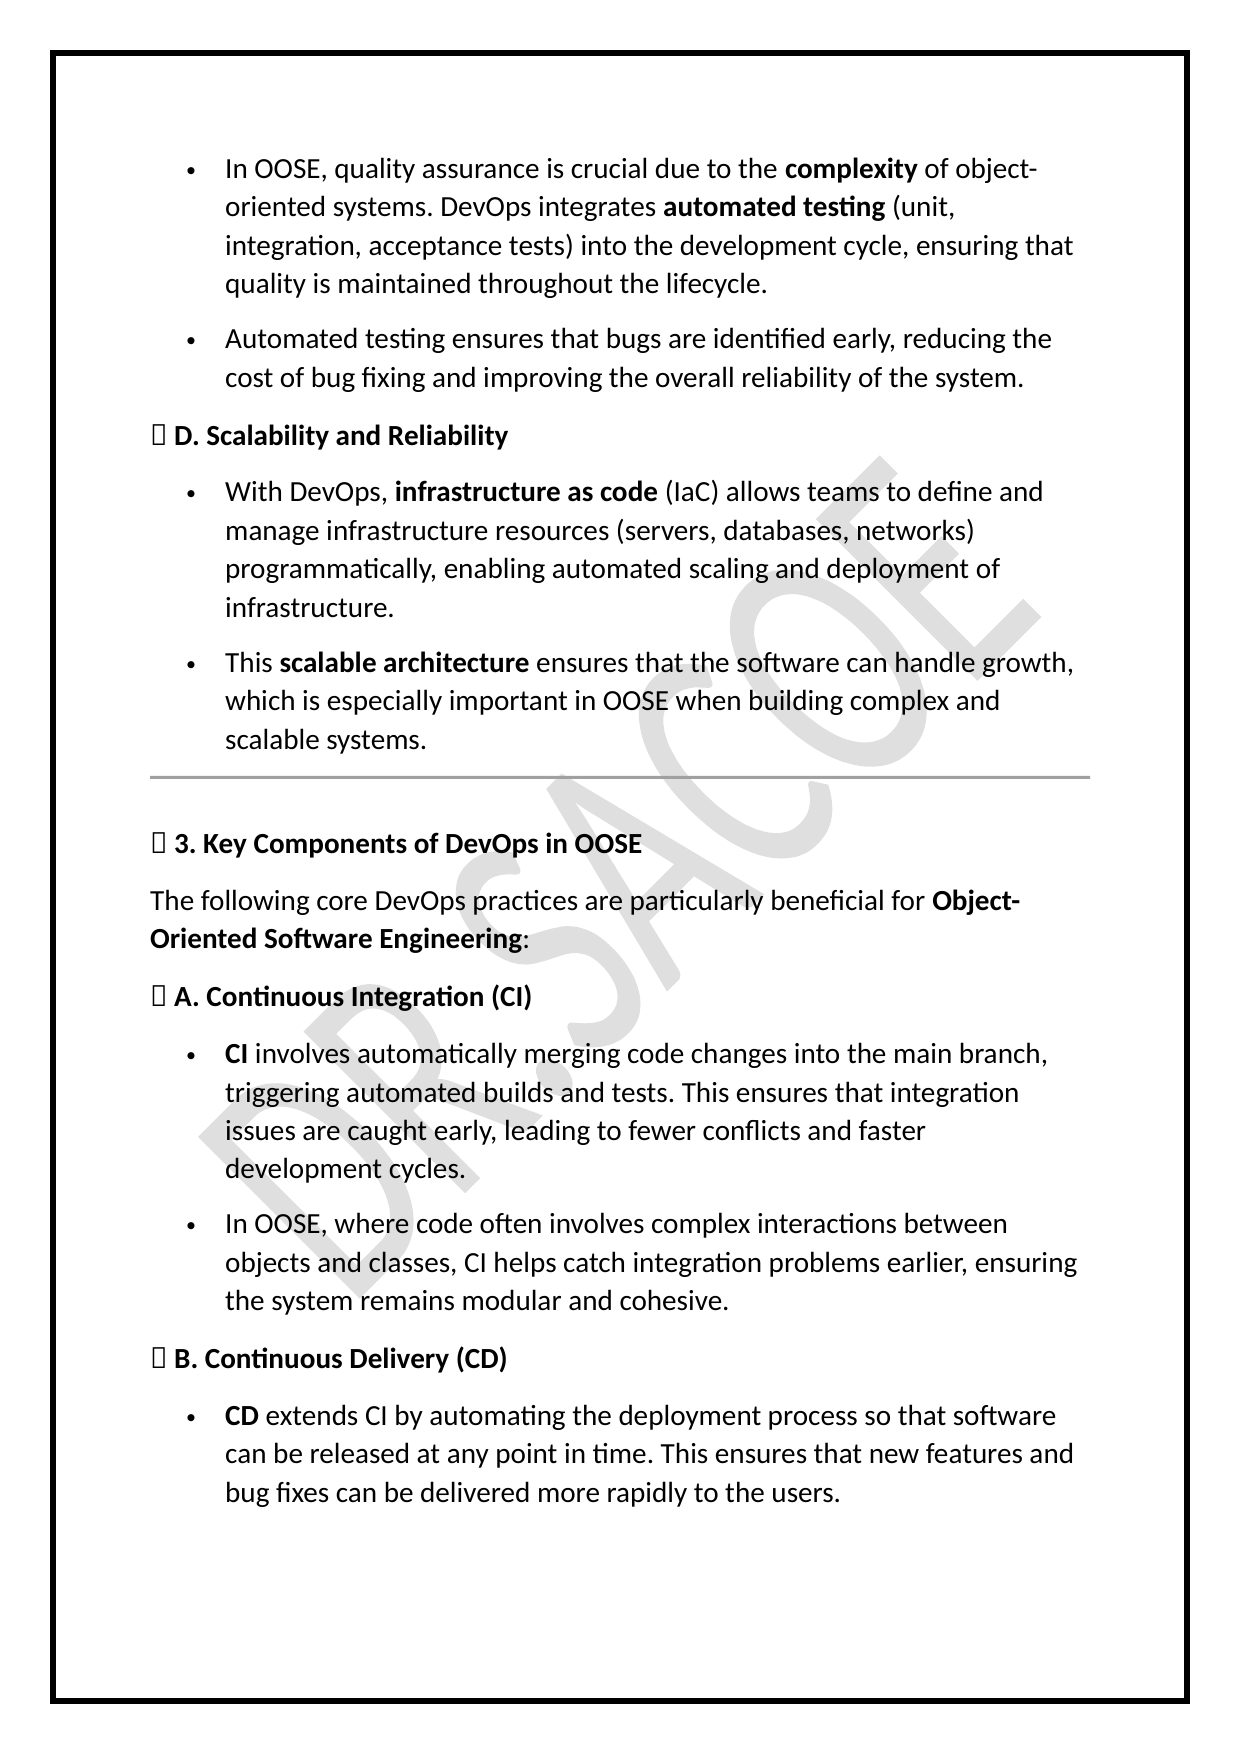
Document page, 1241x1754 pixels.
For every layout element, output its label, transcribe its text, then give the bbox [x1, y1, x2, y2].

text 🔹 A. Continuous Integration (CI) [150, 976, 1090, 1015]
list In OOSE, quality assurance is crucial due to the complexity of object-oriented systems. DevOps integrates automated testing (unit, integration, acceptance tests) into the development cycle, ensuring that quality is maintained throughout the lifecycle. [187, 150, 1090, 301]
text 🧱 3. Key Components of DevOps in OOSE [150, 823, 1090, 862]
list This scalable architecture ensures that the software can handle growth, which is especially important in OOSE when building complex and scalable systems. [187, 644, 1090, 756]
text The following core DevOps practices are particularly beneficial for Object-Oriented Software Engineering: [150, 882, 1090, 956]
list CD extends CI by automating the deployment process so that software can be released at any point in time. This ensures that new features and bug fixes can be delivered more rapidly to the users. [187, 1397, 1090, 1509]
text 🔹 B. Continuous Delivery (CD) [150, 1338, 1090, 1377]
text 🔹 D. Scalability and Reliability [150, 414, 1090, 454]
list With DevOps, infrastructure as code (IaC) allows teams to define and manage infrastructure resources (servers, databases, networks) programmatically, enabling automated scaling and deployment of infrastructure. [187, 473, 1090, 624]
list CI involves automatically merging code changes into the main branch, triggering automated builds and tests. This ensures that integration issues are caught early, leading to fewer conflicts and faster development cycles. [187, 1035, 1090, 1186]
list In OOSE, where code often involves complex interactions between objects and classes, CI helps catch integration problems earlier, ensuring the system remains modular and cohesive. [187, 1206, 1090, 1318]
list Automated testing ensures that bugs are identified early, reducing the cost of bug fixing and improving the overall reliability of the system. [187, 320, 1090, 394]
